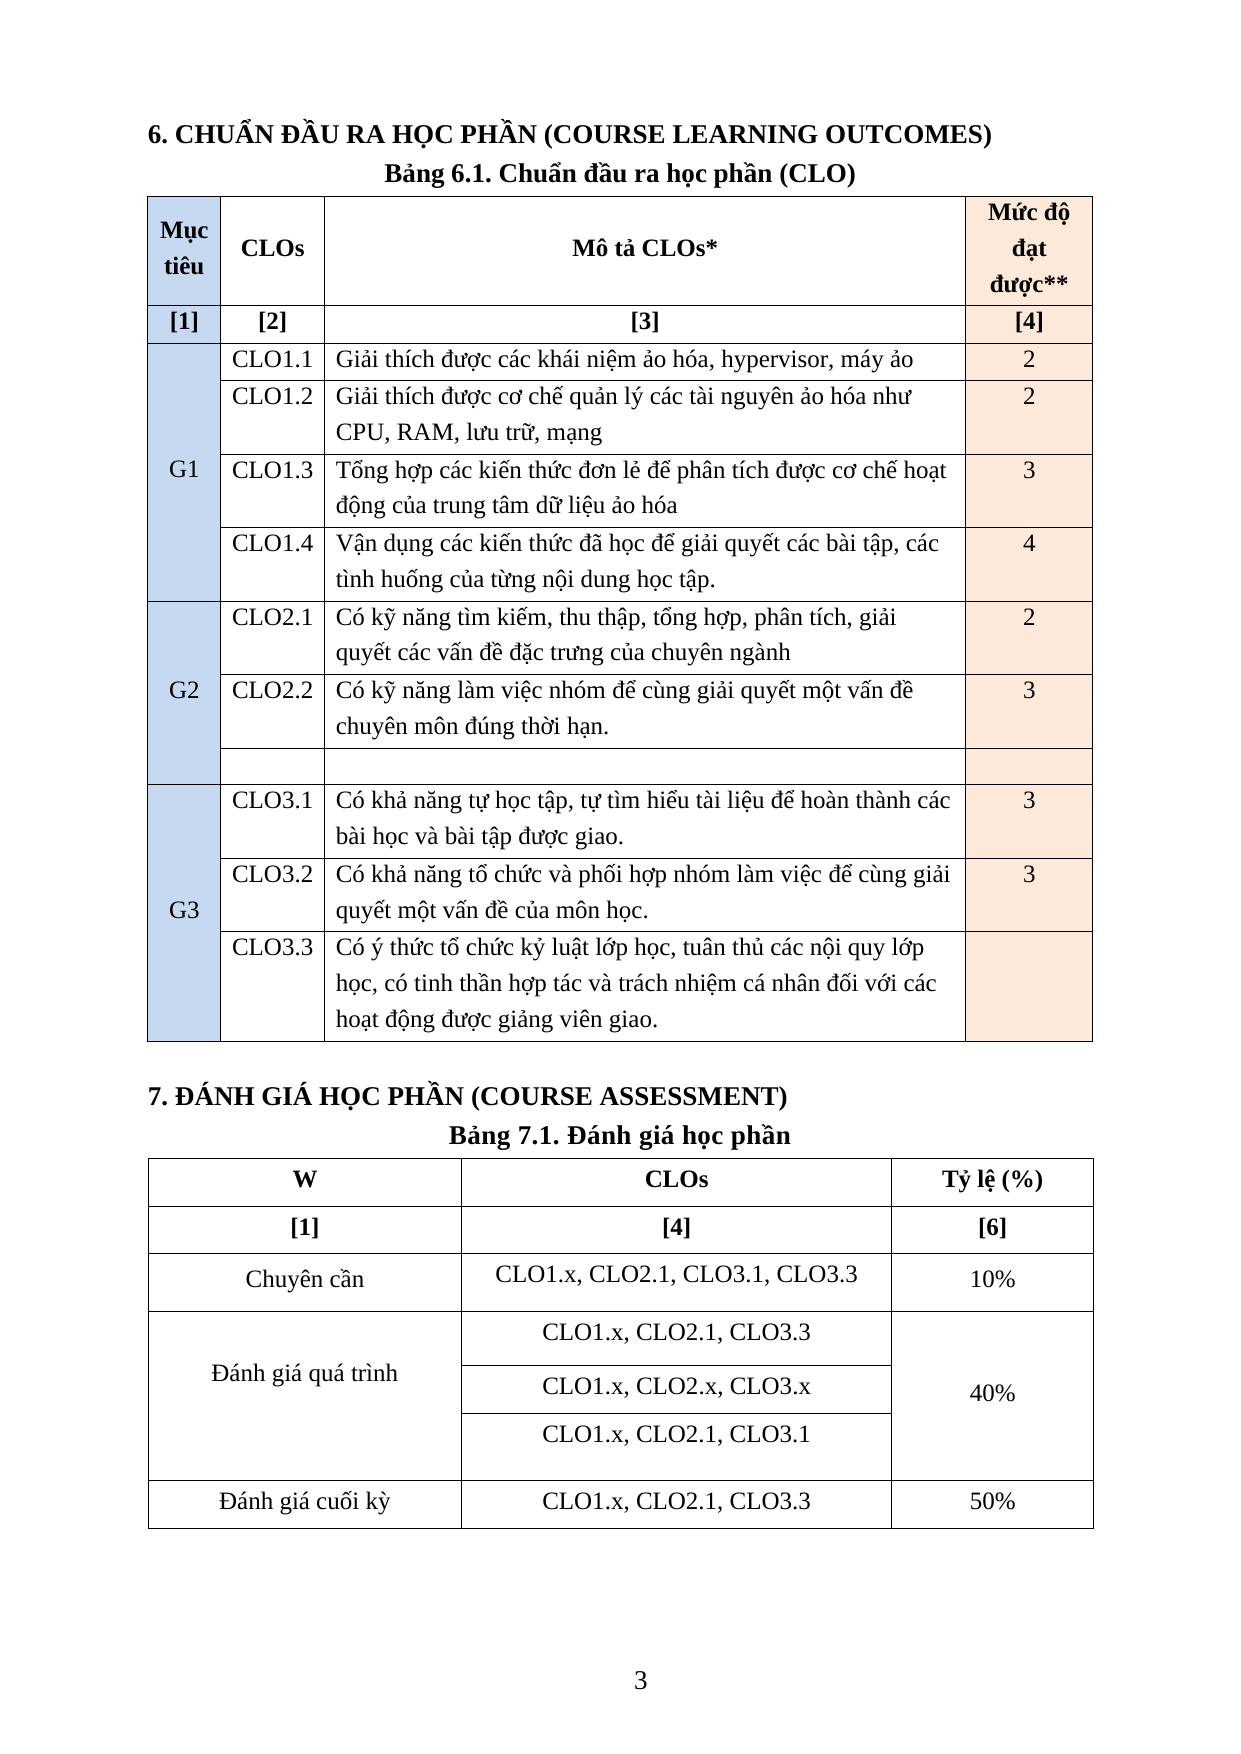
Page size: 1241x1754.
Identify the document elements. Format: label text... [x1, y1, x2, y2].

table_cell CLO1.3 [221, 455, 324, 527]
table_cell 3 [966, 455, 1092, 527]
table_cell 3 [966, 859, 1092, 931]
table_cell CLO1.x, CLO2.1, CLO3.1, CLO3.3 [462, 1254, 891, 1311]
table_cell CLO1.x, CLO2.x, CLO3.x [462, 1366, 891, 1413]
table_cell [221, 749, 324, 784]
table_cell [3] [325, 306, 965, 343]
table_cell [1] [149, 1207, 461, 1253]
table_cell Đánh giá cuối kỳ [149, 1481, 461, 1528]
table_cell Có kỹ năng tìm kiếm, thu thập, tổng hợp, phân tích, giải quyết các vấn đề đặc trưng của chuyên ngành [325, 602, 965, 674]
table_cell [4] [462, 1207, 891, 1253]
table_cell CLO1.2 [221, 381, 324, 454]
table_header Mục tiêu [148, 197, 220, 305]
table_cell CLO1.x, CLO2.1, CLO3.1 [462, 1414, 891, 1480]
table_header CLOs [221, 197, 324, 305]
table_cell CLO3.3 [221, 932, 324, 1041]
table_cell 2 [966, 602, 1092, 674]
table_cell Giải thích được các khái niệm ảo hóa, hypervisor, máy ảo [325, 344, 965, 380]
table_header Mô tả CLOs* [325, 197, 965, 305]
table_cell 50% [892, 1481, 1093, 1528]
table_cell G1 [148, 344, 220, 601]
table_cell Chuyên cần [149, 1254, 461, 1311]
table_cell 40% [892, 1312, 1093, 1480]
table_header Tỷ lệ (%) [892, 1159, 1093, 1206]
table_header Mức độ đạt được** [966, 197, 1092, 305]
table_cell G2 [148, 602, 220, 784]
table_cell CLO2.1 [221, 602, 324, 674]
table_cell [1] [148, 306, 220, 343]
table_cell CLO3.1 [221, 785, 324, 858]
table_cell Đánh giá quá trình [149, 1312, 461, 1480]
table_cell CLO1.x, CLO2.1, CLO3.3 [462, 1481, 891, 1528]
table_cell Tổng hợp các kiến thức đơn lẻ để phân tích được cơ chế hoạt động của trung tâm dữ liệu ảo hóa [325, 455, 965, 527]
table_cell Vận dụng các kiến thức đã học để giải quyết các bài tập, các tình huống của từng nội dung học tập. [325, 528, 965, 601]
table_cell [6] [892, 1207, 1093, 1253]
table_cell CLO1.1 [221, 344, 324, 380]
table_cell Giải thích được cơ chế quản lý các tài nguyên ảo hóa như CPU, RAM, lưu trữ, mạng [325, 381, 965, 454]
table_cell 2 [966, 344, 1092, 380]
text Bảng 6.1. Chuẩn đầu ra học phần (CLO) [148, 157, 1092, 188]
text Bảng 7.1. Đánh giá học phần [148, 1119, 1092, 1150]
table_cell Có khả năng tự học tập, tự tìm hiểu tài liệu để hoàn thành các bài học và bài tập được giao. [325, 785, 965, 858]
table_header W [149, 1159, 461, 1206]
table_cell [966, 749, 1092, 784]
table_cell 3 [966, 785, 1092, 858]
table_cell 4 [966, 528, 1092, 601]
table_cell CLO2.2 [221, 675, 324, 747]
table_cell [4] [966, 306, 1092, 343]
table_cell G3 [148, 785, 220, 1041]
text 6. CHUẨN ĐẦU RA HỌC PHẦN (COURSE LEARNING OUTCOMES) [148, 118, 1092, 149]
table_cell CLO1.4 [221, 528, 324, 601]
table_cell CLO1.x, CLO2.1, CLO3.3 [462, 1312, 891, 1365]
table_cell [325, 749, 965, 784]
table_cell Có kỹ năng làm việc nhóm để cùng giải quyết một vấn đề chuyên môn đúng thời hạn. [325, 675, 965, 747]
table_cell 3 [966, 675, 1092, 747]
text 7. ĐÁNH GIÁ HỌC PHẦN (COURSE ASSESSMENT) [148, 1080, 1092, 1112]
table_cell Có khả năng tổ chức và phối hợp nhóm làm việc để cùng giải quyết một vấn đề của môn học. [325, 859, 965, 931]
table_cell [2] [221, 306, 324, 343]
table_cell 10% [892, 1254, 1093, 1311]
table_cell 2 [966, 381, 1092, 454]
table_cell Có ý thức tổ chức kỷ luật lớp học, tuân thủ các nội quy lớp học, có tinh thần hợp tác và trách nhiệm cá nhân đối với các hoạt động được giảng viên giao. [325, 932, 965, 1041]
table_cell CLO3.2 [221, 859, 324, 931]
table_header CLOs [462, 1159, 891, 1206]
table_cell [966, 932, 1092, 1041]
